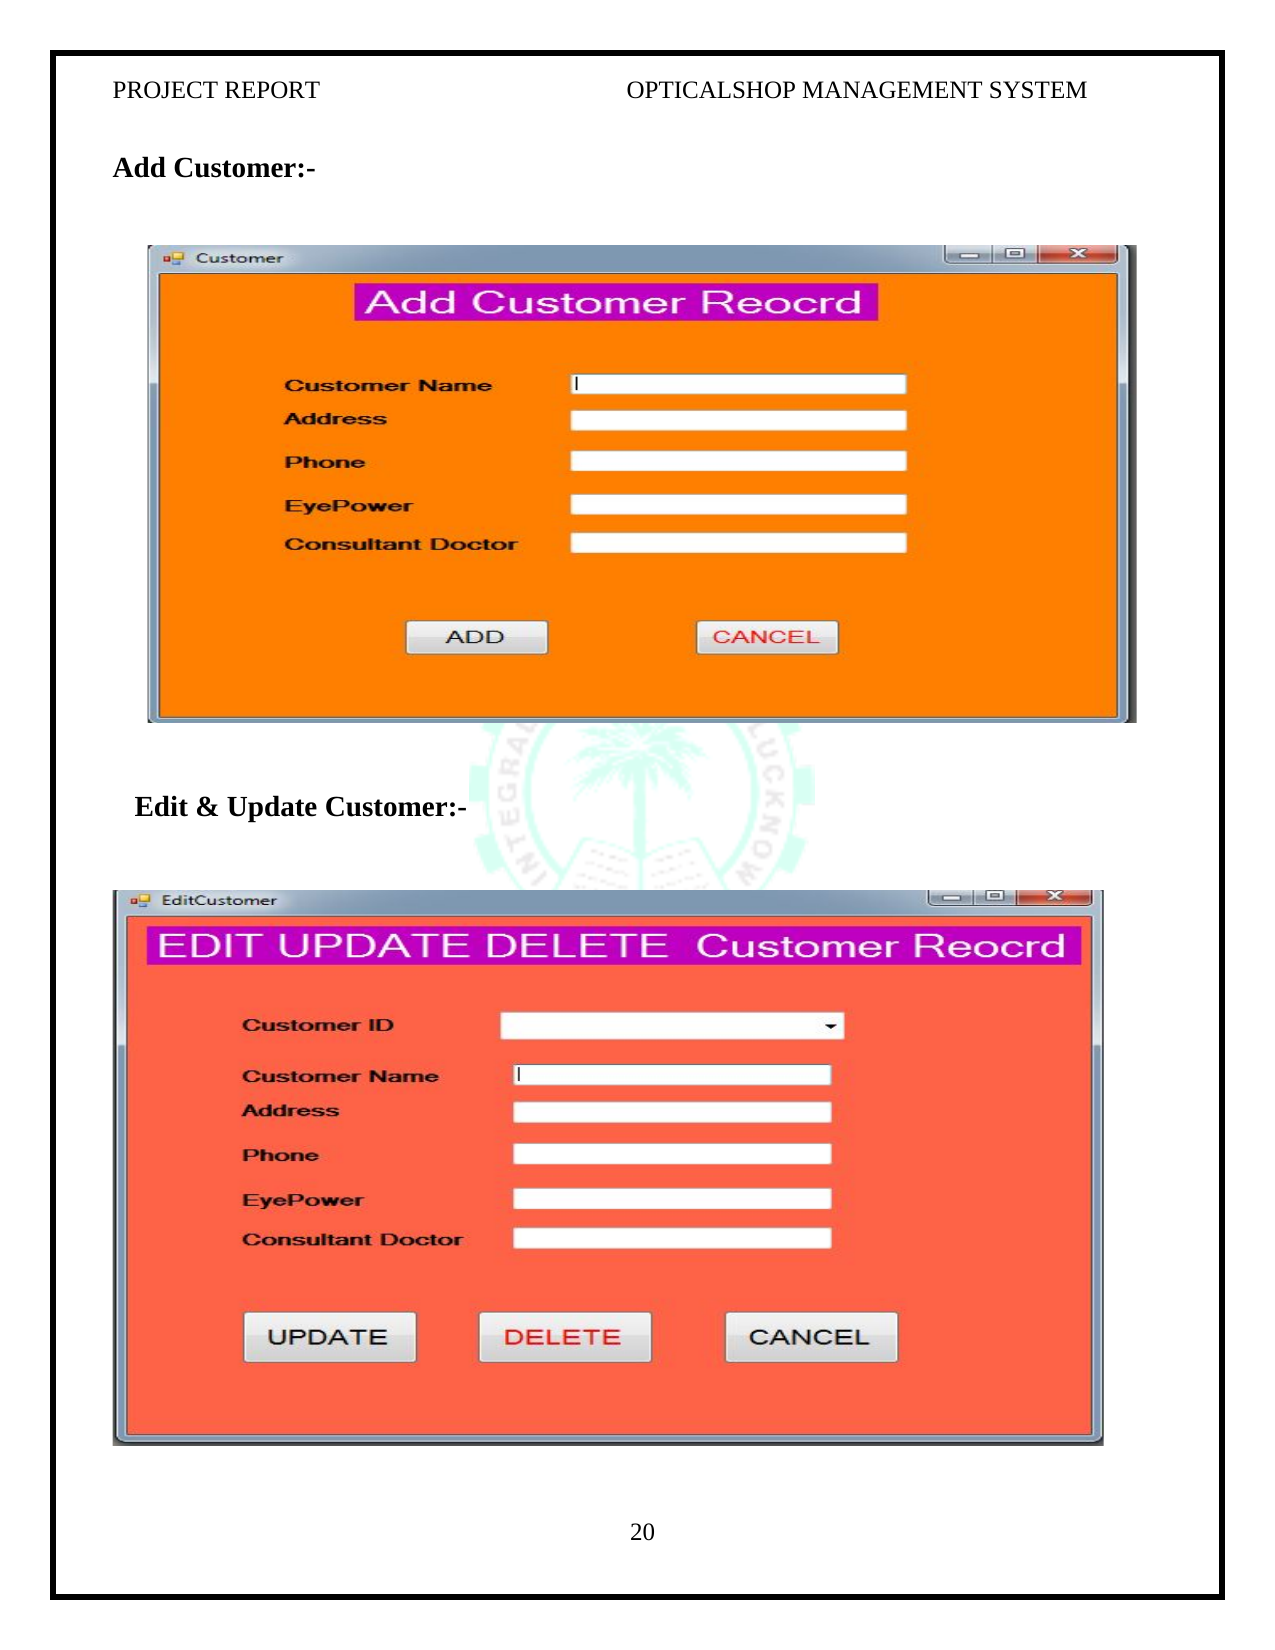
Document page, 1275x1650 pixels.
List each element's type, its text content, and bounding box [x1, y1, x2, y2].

text Add Customer:- [112, 150, 1172, 183]
picture [147, 245, 1137, 723]
picture [112, 890, 1104, 1446]
text Edit & Update Customer:- [112, 789, 1172, 823]
